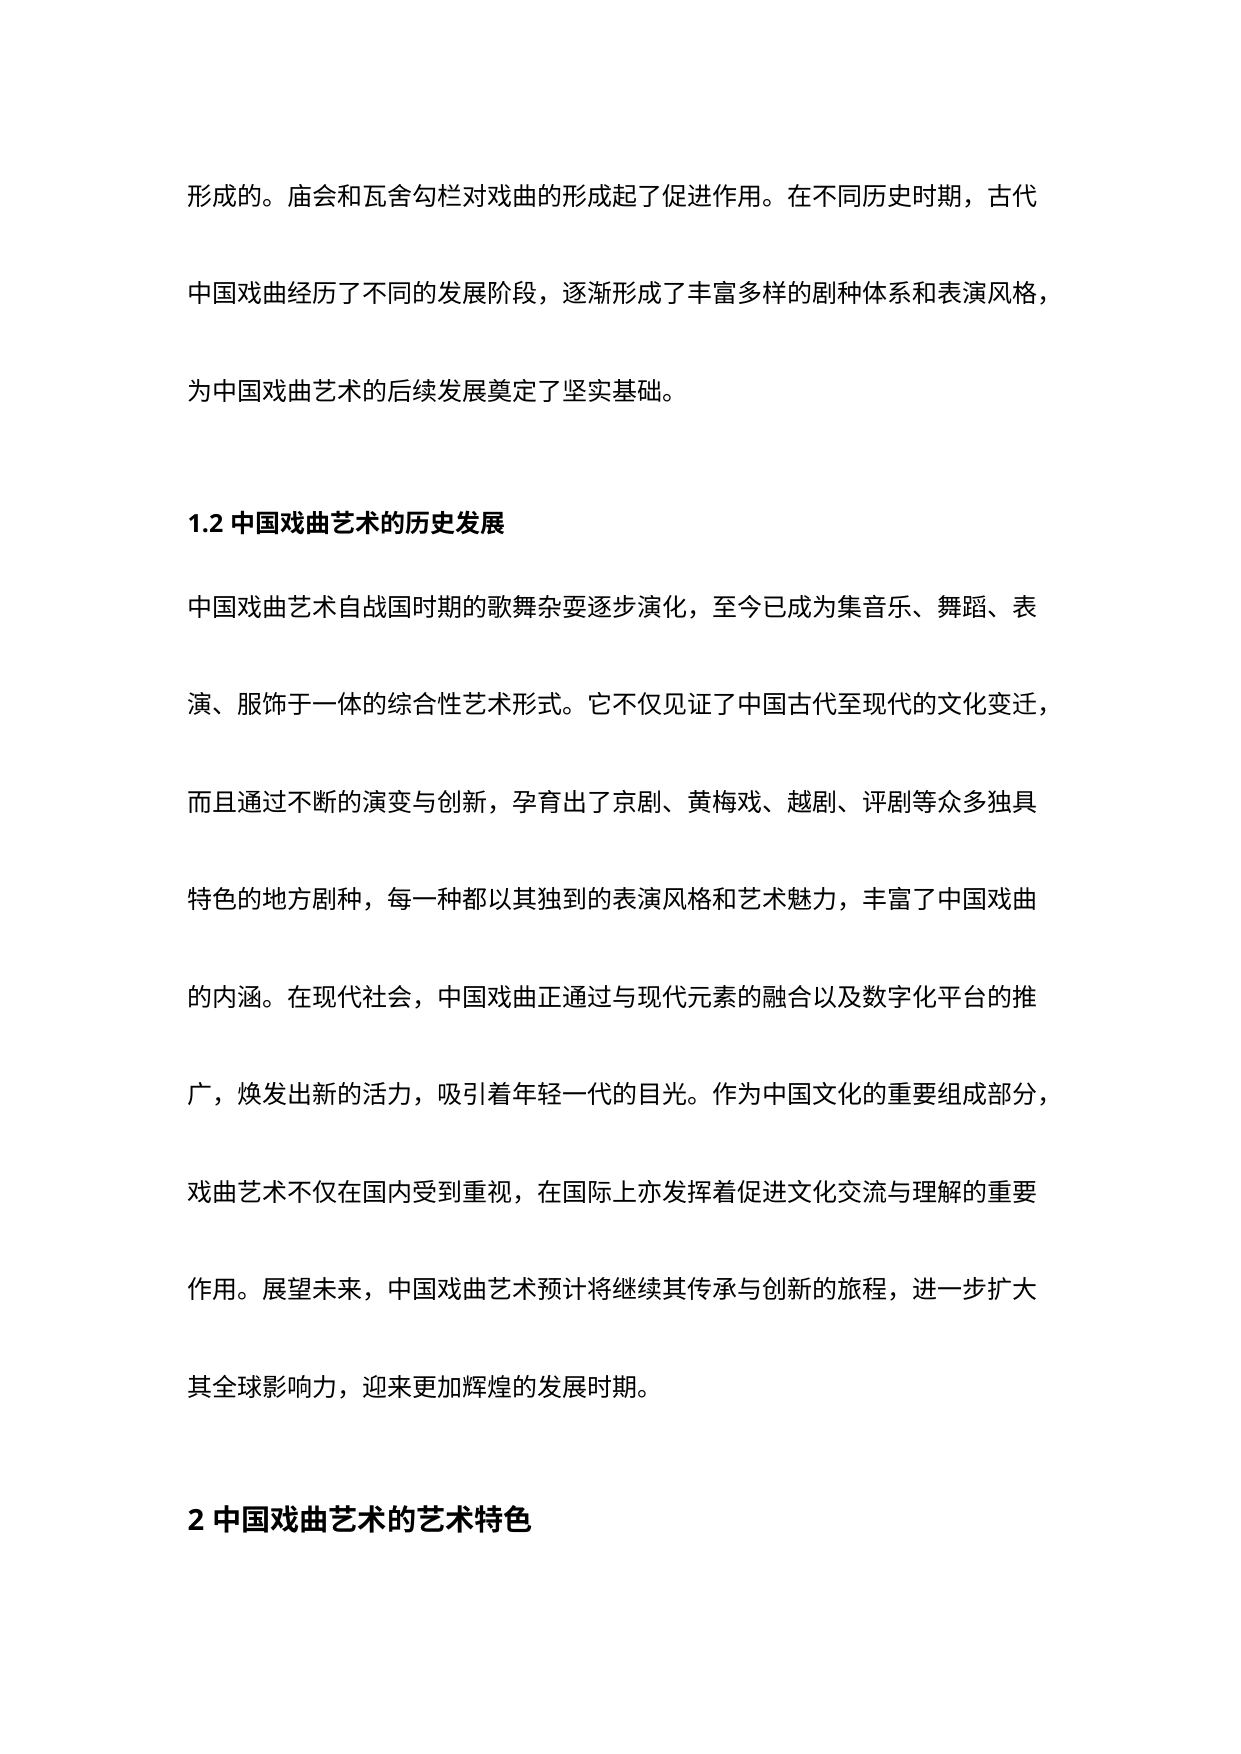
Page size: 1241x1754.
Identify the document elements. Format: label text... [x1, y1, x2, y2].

text 1.2 中国戏曲艺术的历史发展 [187, 489, 1053, 554]
text 2 中国戏曲艺术的艺术特色 [187, 1485, 1053, 1550]
text 中国戏曲艺术自战国时期的歌舞杂耍逐步演化，至今已成为集音乐、舞蹈、表演、服饰于一体的综合性艺术形式。它不仅见证了中国古代至现代的文化变迁，而且通过不断的演变与创新，孕育出了京剧、黄梅戏、越剧、评剧等众多独具特色的地方剧种，每一种都以其独到的表演风格和艺术魅力，丰富了中国戏曲的内涵。在现代社会，中国戏曲正通过与现代元素的融合以及数字化平台的推广，焕发出新的活力，吸引着年轻一代的目光。作为中国文化的重要组成部分，戏曲艺术不仅在国内受到重视，在国际上亦发挥着促进文化交流与理解的重要作用。展望未来，中国戏曲艺术预计将继续其传承与创新的旅程，进一步扩大其全球影响力，迎来更加辉煌的发展时期。 [187, 573, 1053, 1418]
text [187, 162, 1053, 422]
